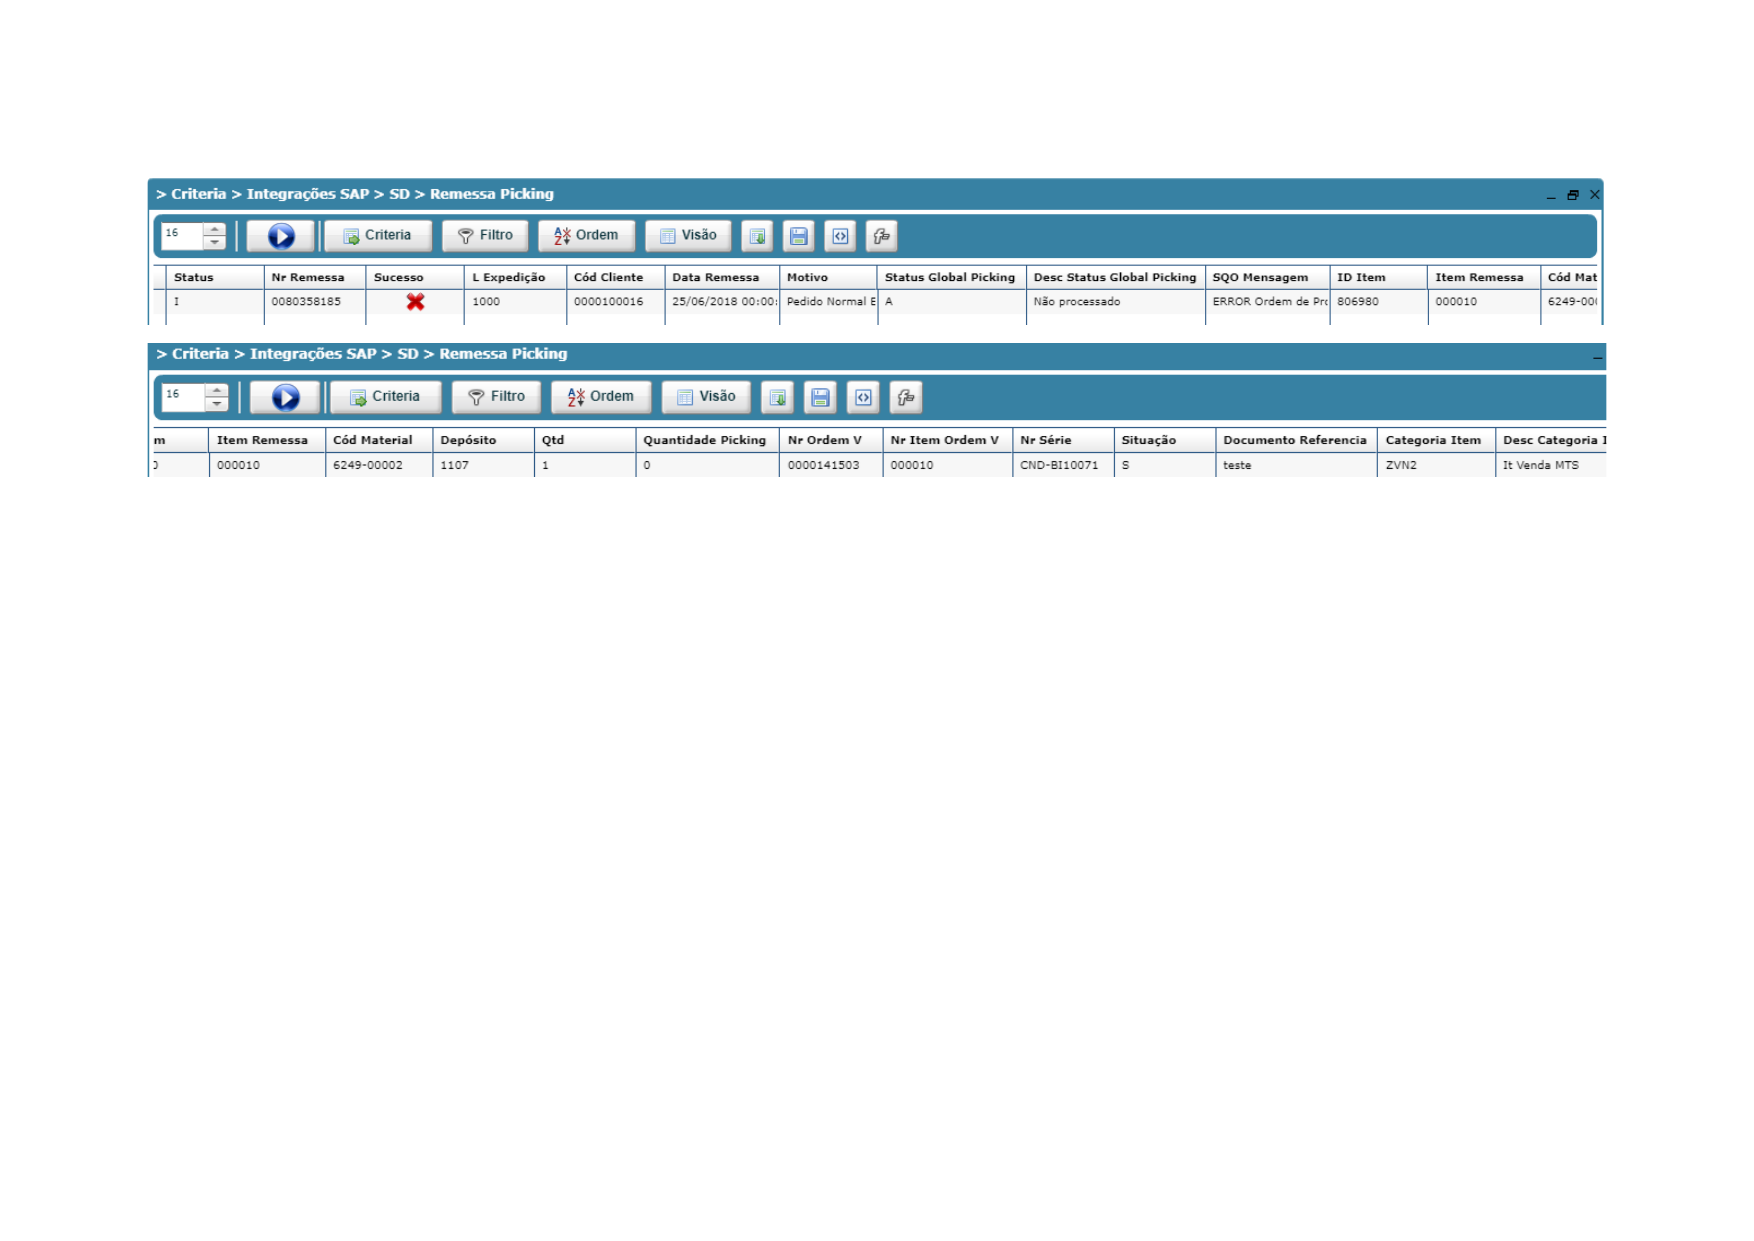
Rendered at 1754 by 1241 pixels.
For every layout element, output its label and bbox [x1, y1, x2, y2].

picture [147, 343, 1607, 477]
picture [147, 177, 1607, 325]
